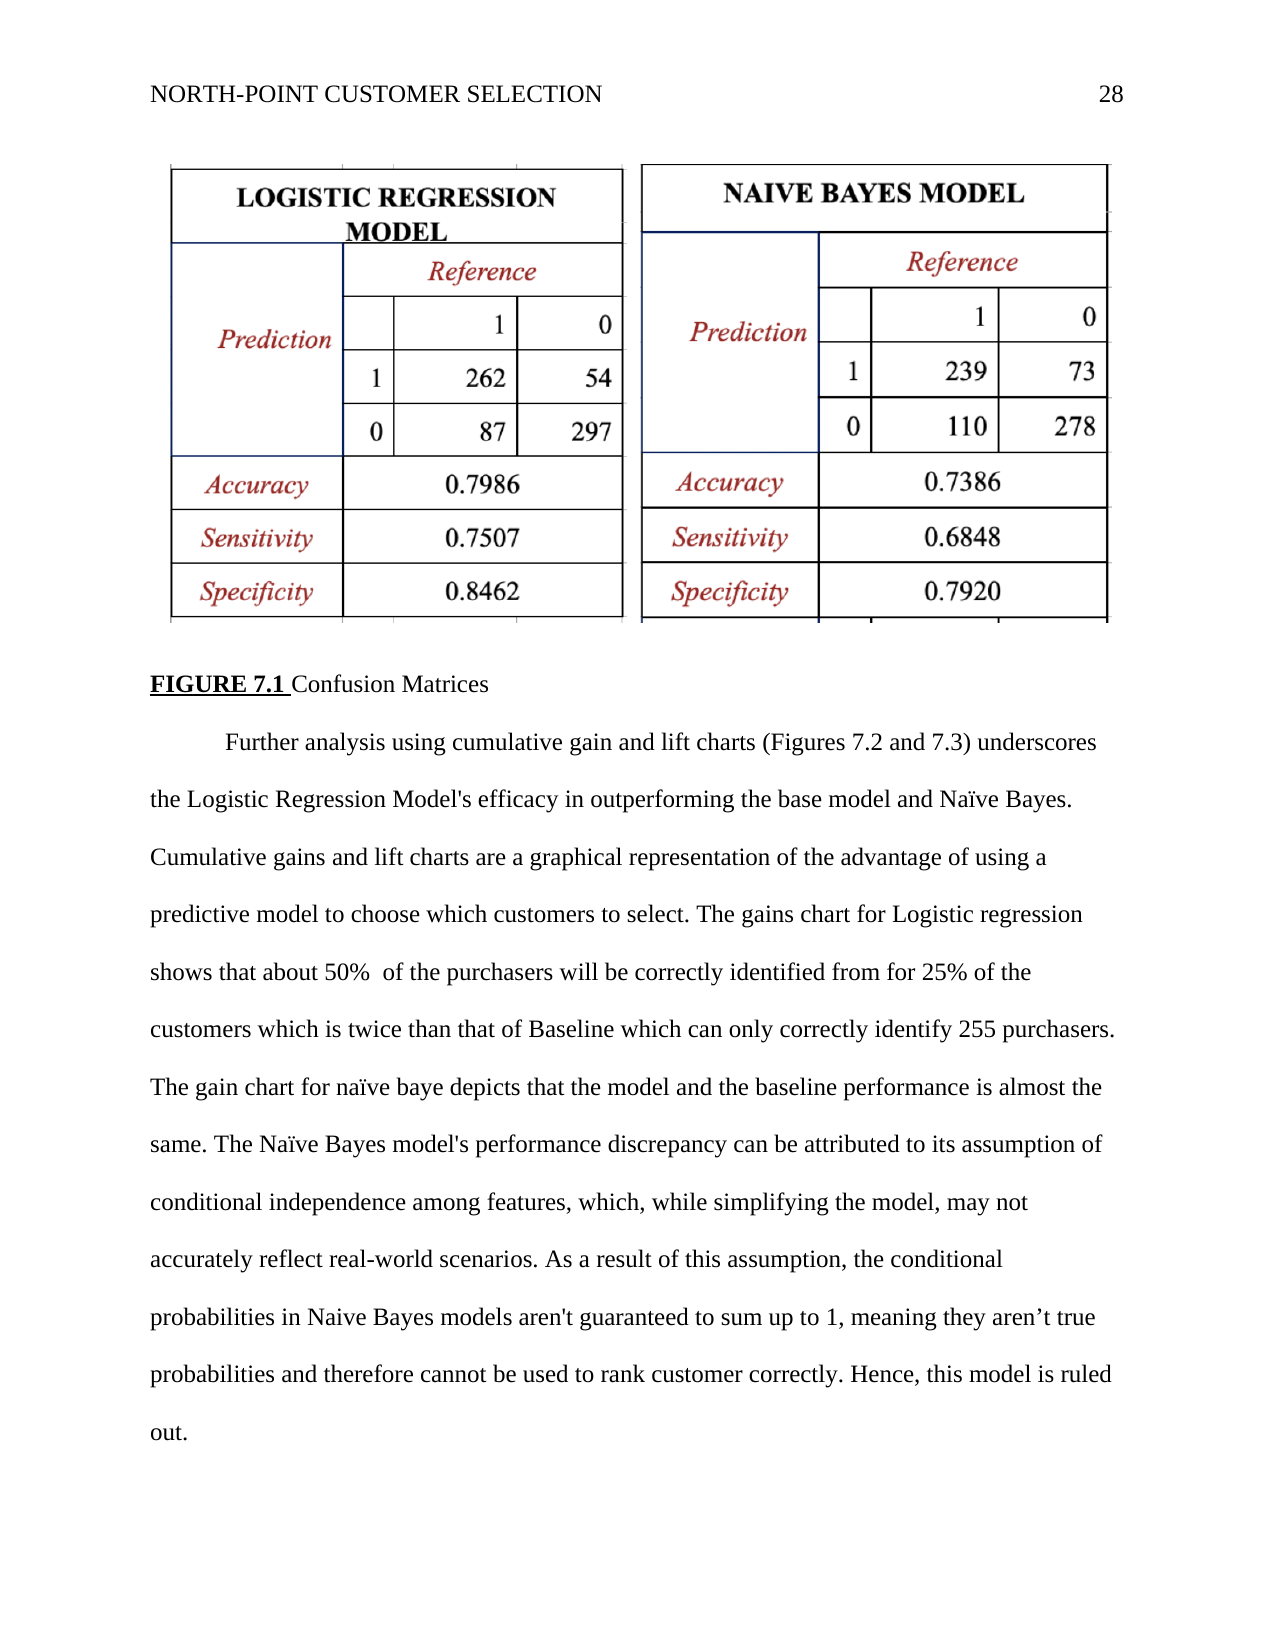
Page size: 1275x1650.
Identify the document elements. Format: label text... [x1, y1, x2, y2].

picture [150, 150, 1125, 641]
text FIGURE 7.1 Confusion Matrices [150, 669, 1125, 698]
text Further analysis using cumulative gain and lift charts (Figures 7.2 and 7.3) underscores the Logistic Regression Model's efficacy in outperforming the base model and Naïve Bayes. Cumulative gains and lift charts are a graphical representation of the advantage of using a predictive model to choose which customers to select. The gains chart for Logistic regression shows that about 50% of the purchasers will be correctly identified from for 25% of the customers which is twice than that of Baseline which can only correctly identify 255 purchasers. The gain chart for naïve baye depicts that the model and the baseline performance is almost the same. The Naïve Bayes model's performance discrepancy can be attributed to its assumption of conditional independence among features, which, while simplifying the model, may not accurately reflect real-world scenarios. As a result of this assumption, the conditional probabilities in Naive Bayes models aren't guaranteed to sum up to 1, meaning they aren’t true probabilities and therefore cannot be used to rank customer correctly. Hence, this model is ruled out. [150, 727, 1125, 1446]
